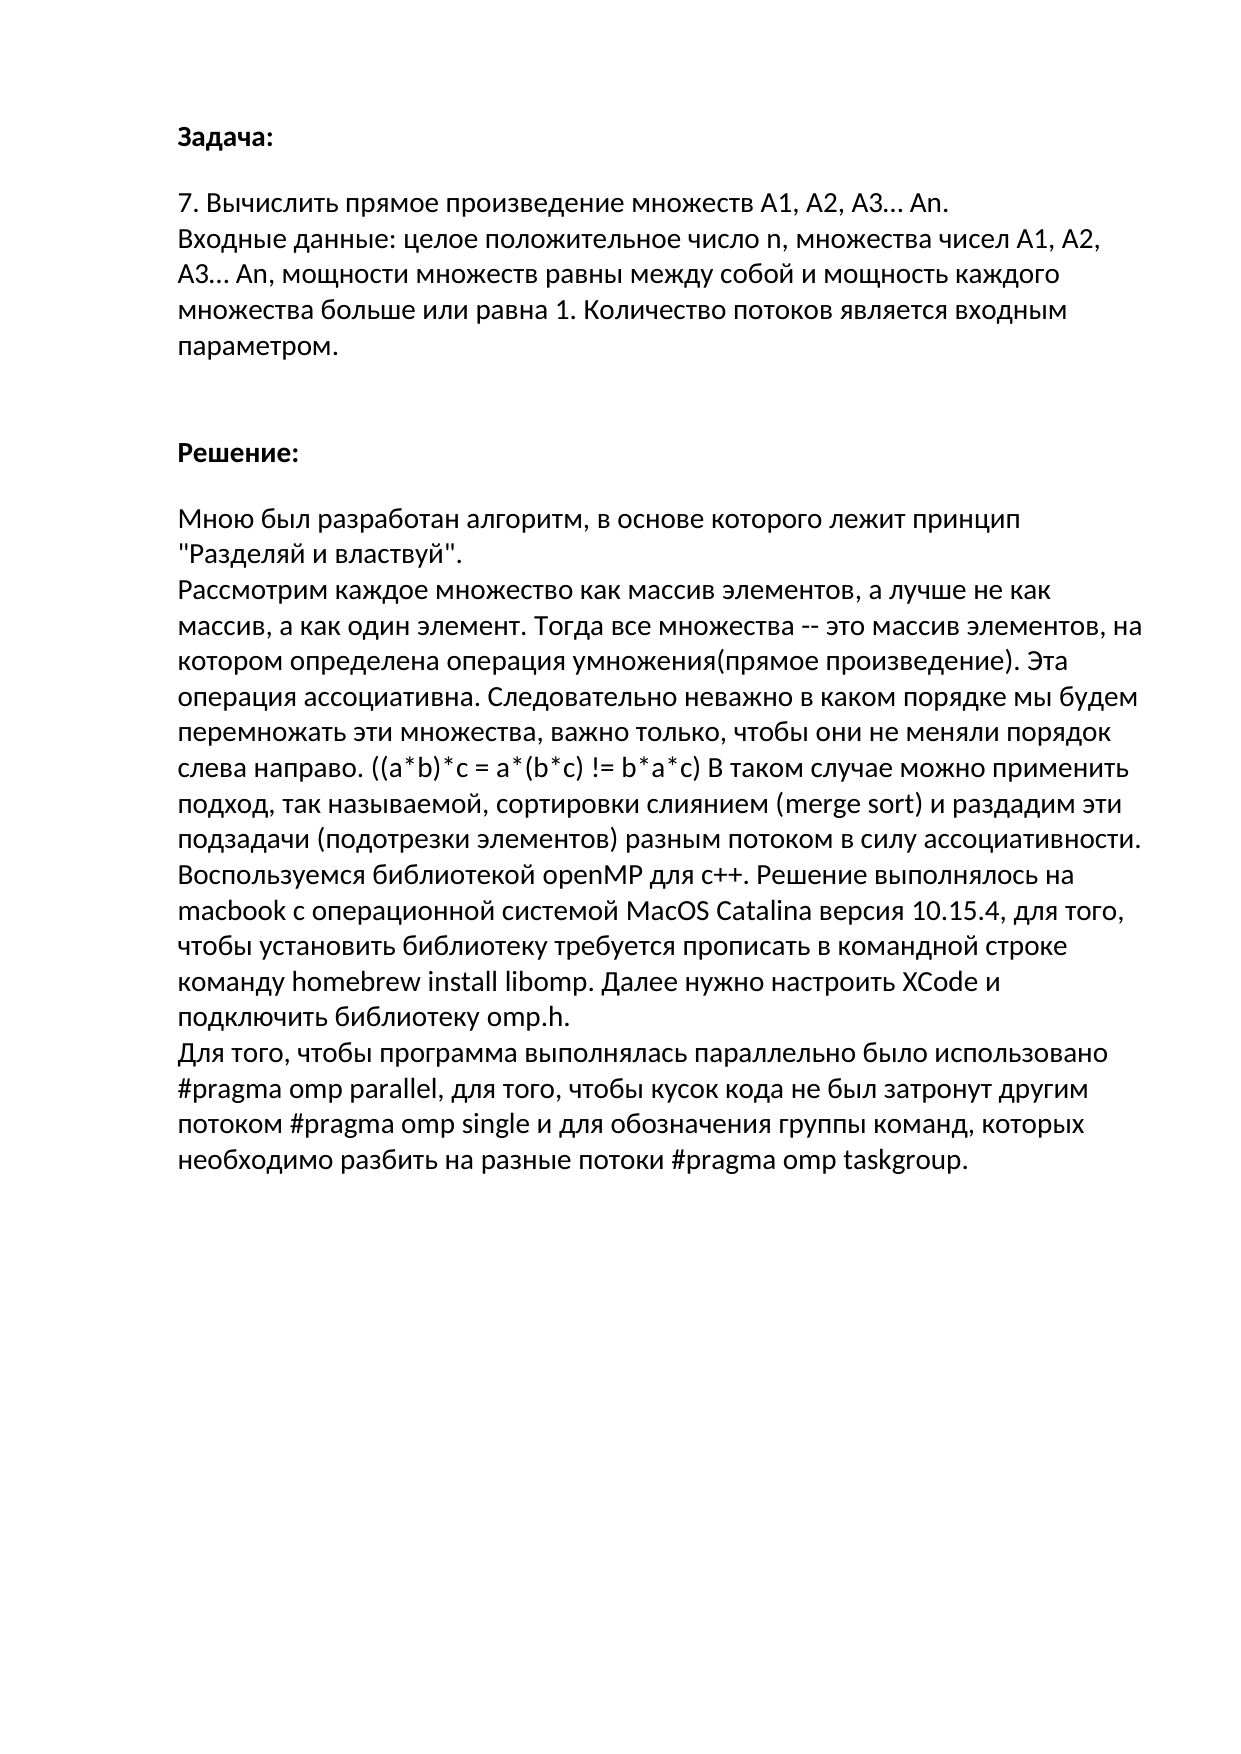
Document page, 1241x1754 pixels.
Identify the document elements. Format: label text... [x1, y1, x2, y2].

text 7. Вычислить прямое произведение множеств А1, А2, А3… Аn. [177, 184, 1152, 220]
text Рассмотрим каждое множество как массив элементов, а лучше не как массив, а как один элемент. Тогда все множества -- это массив элементов, на котором определена операция умножения(прямое произведение). Эта операция ассоциативна. Следовательно неважно в каком порядке мы будем перемножать эти множества, важно только, чтобы они не меняли порядок слева направо. ((a*b)*c = a*(b*c) != b*a*c) В таком случае можно применить подход, так называемой, сортировки слиянием (merge sort) и раздадим эти подзадачи (подотрезки элементов) разным потоком в силу ассоциативности. [177, 571, 1152, 856]
text Входные данные: целое положительное число n, множества чисел А1, А2, [177, 220, 1152, 256]
text Для того, чтобы программа выполнялась параллельно было использовано #pragma omp parallel, для того, чтобы кусок кода не был затронут другим потоком #pragma omp single и для обозначения группы команд, которых необходимо разбить на разные потоки #pragma omp taskgroup. [177, 1034, 1152, 1177]
text множества больше или равна 1. Количество потоков является входным [177, 291, 1152, 327]
text параметром. [177, 327, 1152, 362]
text А3… Аn, мощности множеств равны между собой и мощность каждого [177, 256, 1152, 291]
text Решение: [177, 434, 1152, 500]
text Мною был разработан алгоритм, в основе которого лежит принцип "Разделяй и властвуй". [177, 500, 1152, 571]
text Задача: [177, 118, 1152, 184]
text Воспользуемся библиотекой openMP для с++. Решение выполнялось на macbook с операционной системой MacOS Catalina версия 10.15.4, для того, чтобы установить библиотеку требуется прописать в командной строке команду homebrew install libomp. Далее нужно настроить XCode и подключить библиотеку omp.h. [177, 856, 1152, 1034]
